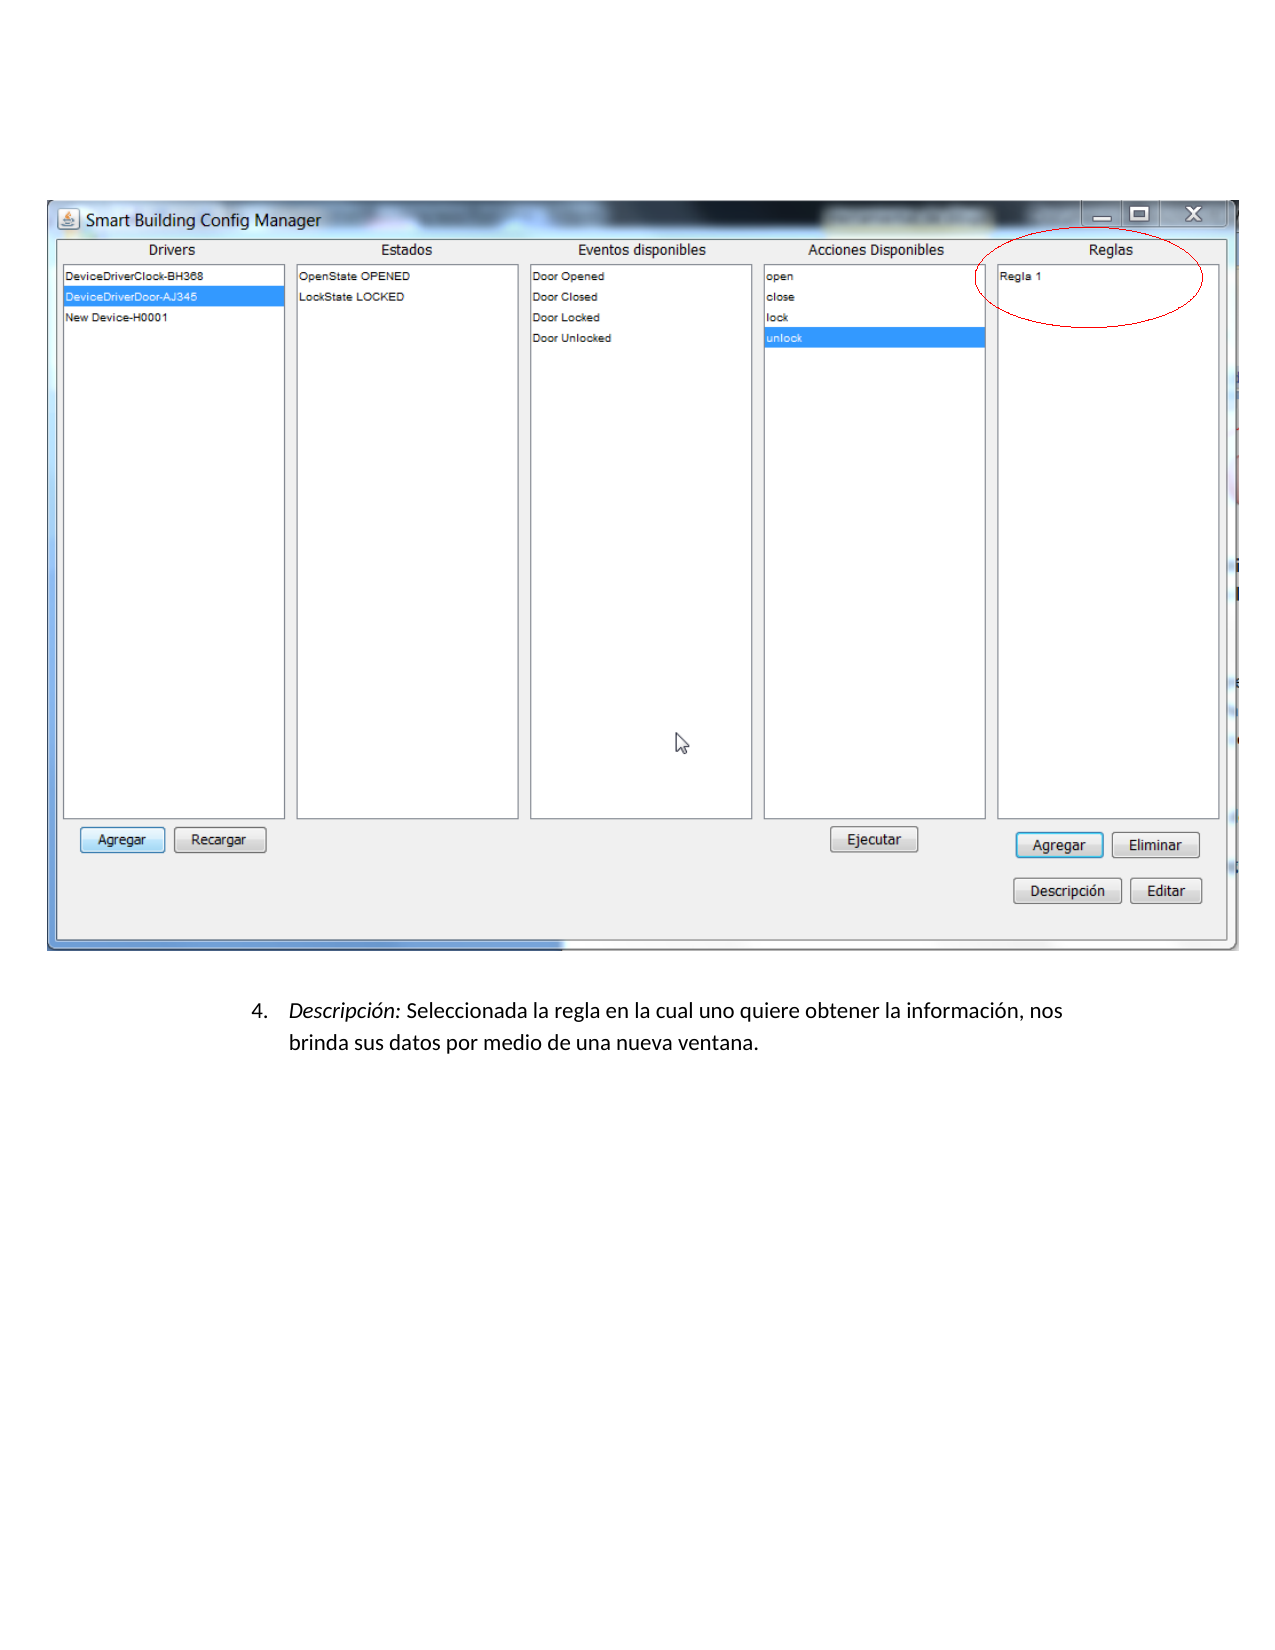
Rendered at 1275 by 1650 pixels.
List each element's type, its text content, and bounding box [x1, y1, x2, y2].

picture [47, 200, 1239, 951]
list Descripción: Seleccionada la regla en la cual uno quiere obtener la información, nos brinda sus datos por medio de una nueva ventana. [251, 996, 1098, 1056]
